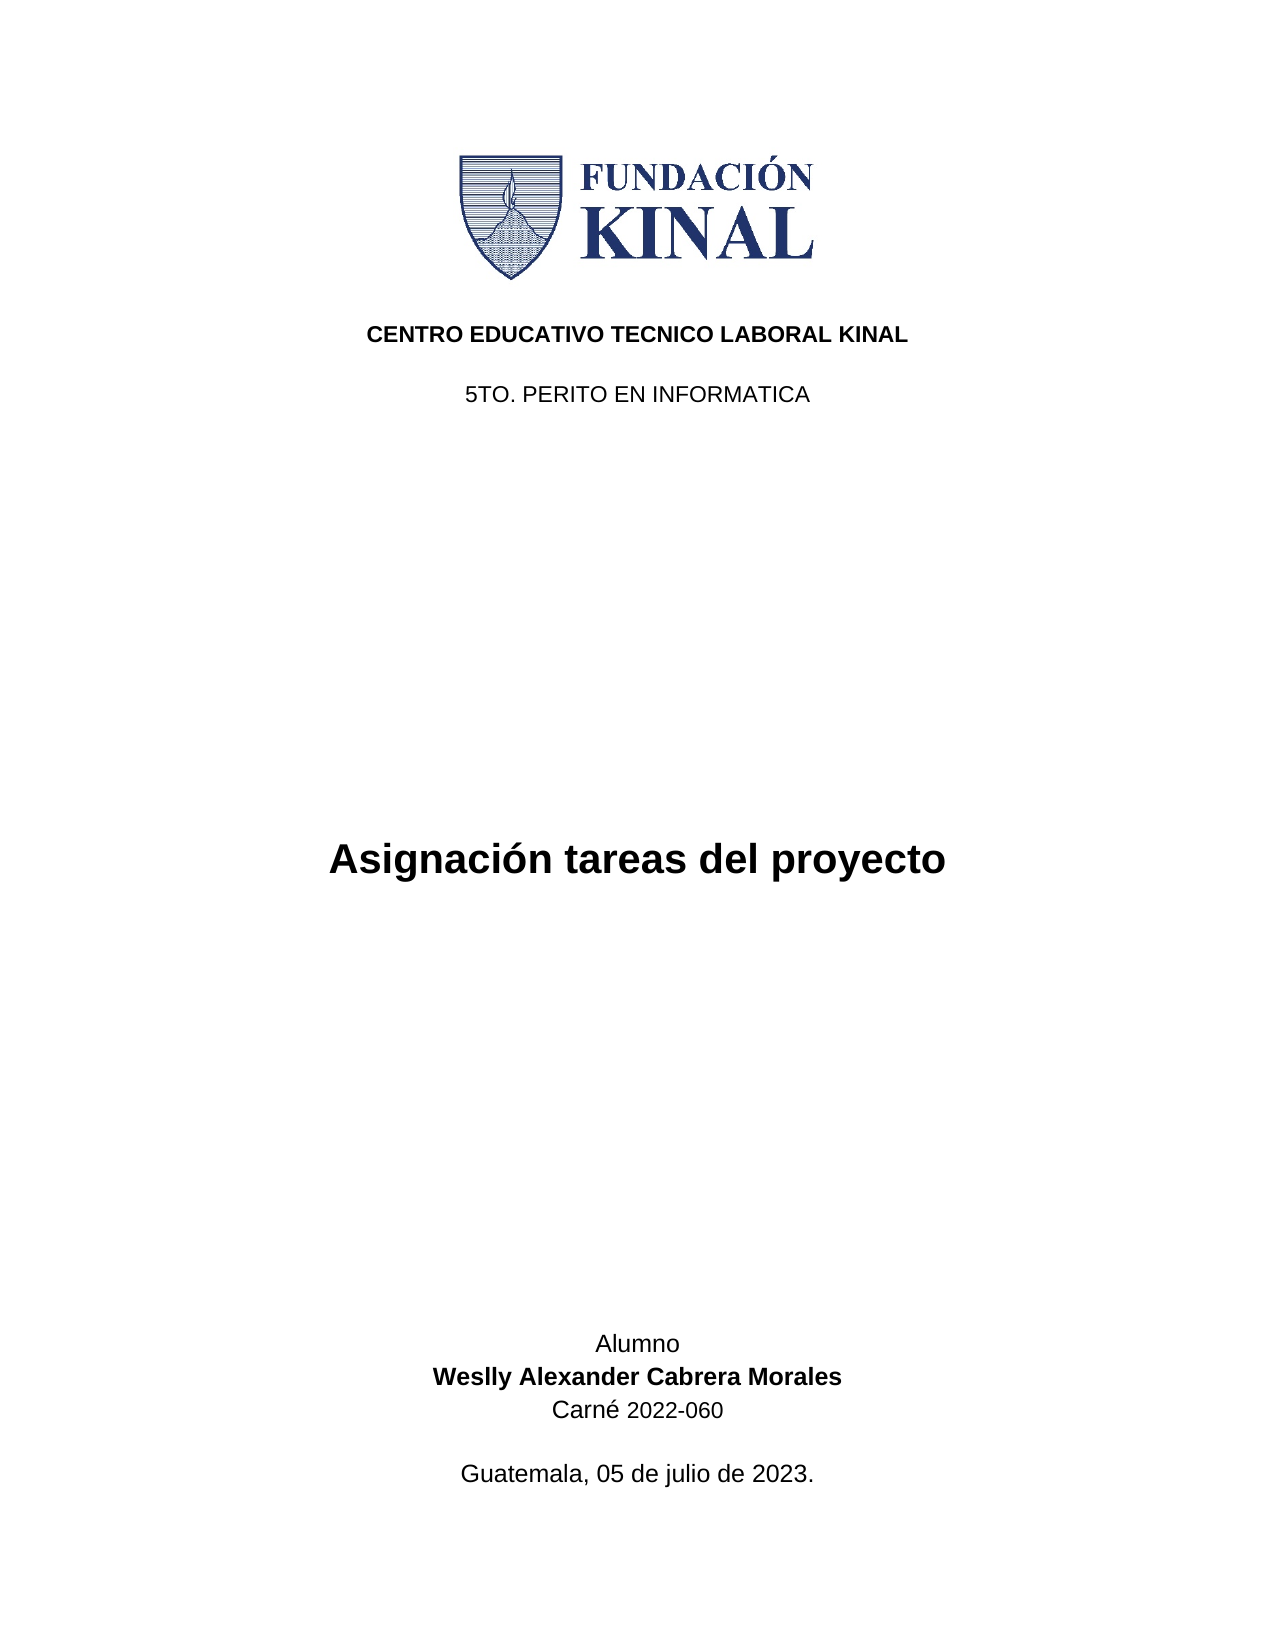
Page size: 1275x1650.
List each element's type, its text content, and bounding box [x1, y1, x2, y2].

text Asignación tareas del proyecto [177, 834, 1098, 882]
text Guatemala, 05 de julio de 2023. [177, 1458, 1098, 1487]
text 5TO. PERITO EN INFORMATICA [177, 381, 1098, 408]
text Alumno [177, 1329, 1098, 1358]
text Carné 2022-060 [177, 1395, 1098, 1424]
text CENTRO EDUCATIVO TECNICO LABORAL KINAL [177, 321, 1098, 347]
text Weslly Alexander Cabrera Morales [177, 1362, 1098, 1391]
picture [453, 147, 822, 287]
